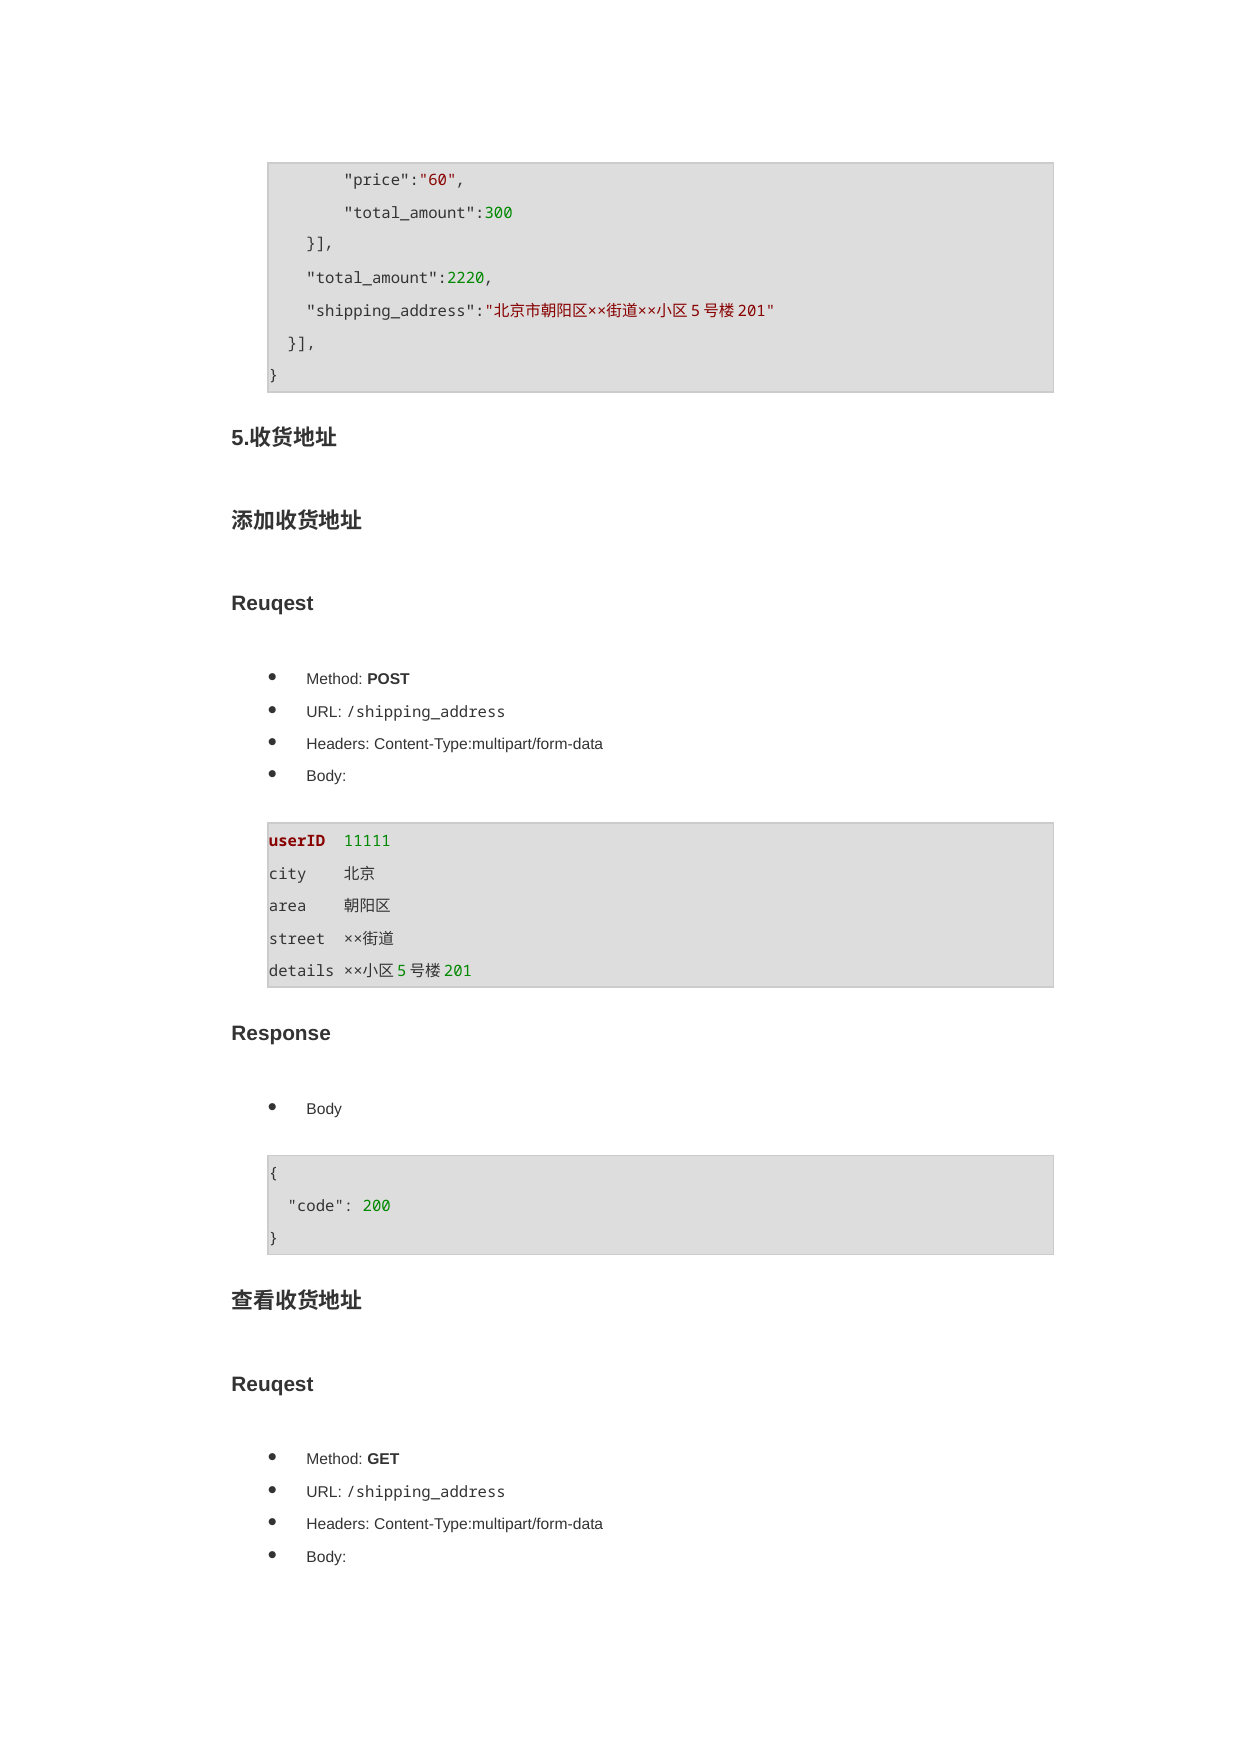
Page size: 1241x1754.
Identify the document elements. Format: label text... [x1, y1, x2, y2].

text area 朝阳区 [269, 887, 1053, 920]
list Headers: Content-Type:multipart/form-data [269, 728, 1053, 761]
list Method: GET [269, 1443, 1053, 1476]
text } [269, 1220, 1053, 1254]
subtitle 5.收货地址 [231, 420, 1053, 452]
subtitle 添加收货地址 [231, 502, 1053, 535]
text }], [269, 324, 1053, 357]
subtitle Reuqest [231, 1367, 1053, 1399]
list Body: [269, 761, 1053, 793]
list URL: /shipping_address [269, 1476, 1053, 1508]
list Method: POST [269, 663, 1053, 696]
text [269, 292, 1053, 324]
list Body [269, 1093, 1053, 1126]
list Headers: Content-Type:multipart/form-data [269, 1508, 1053, 1541]
text }], [269, 227, 1053, 259]
text "total_amount":2220, [269, 259, 1053, 292]
text "code": 200 [269, 1187, 1053, 1220]
text userID 11111 [269, 824, 1053, 855]
list Body: [269, 1541, 1053, 1573]
text details ××小区5号楼201 [269, 952, 1053, 986]
text street ××街道 [269, 920, 1053, 952]
subtitle Reuqest [231, 587, 1053, 619]
text { [269, 1156, 1053, 1187]
text "price":"60", [269, 164, 1053, 194]
subtitle Response [231, 1017, 1053, 1049]
text "total_amount":300 [269, 194, 1053, 227]
text } [269, 357, 1053, 391]
subtitle 查看收货地址 [231, 1282, 1053, 1315]
list URL: /shipping_address [269, 696, 1053, 728]
text city 北京 [269, 855, 1053, 887]
